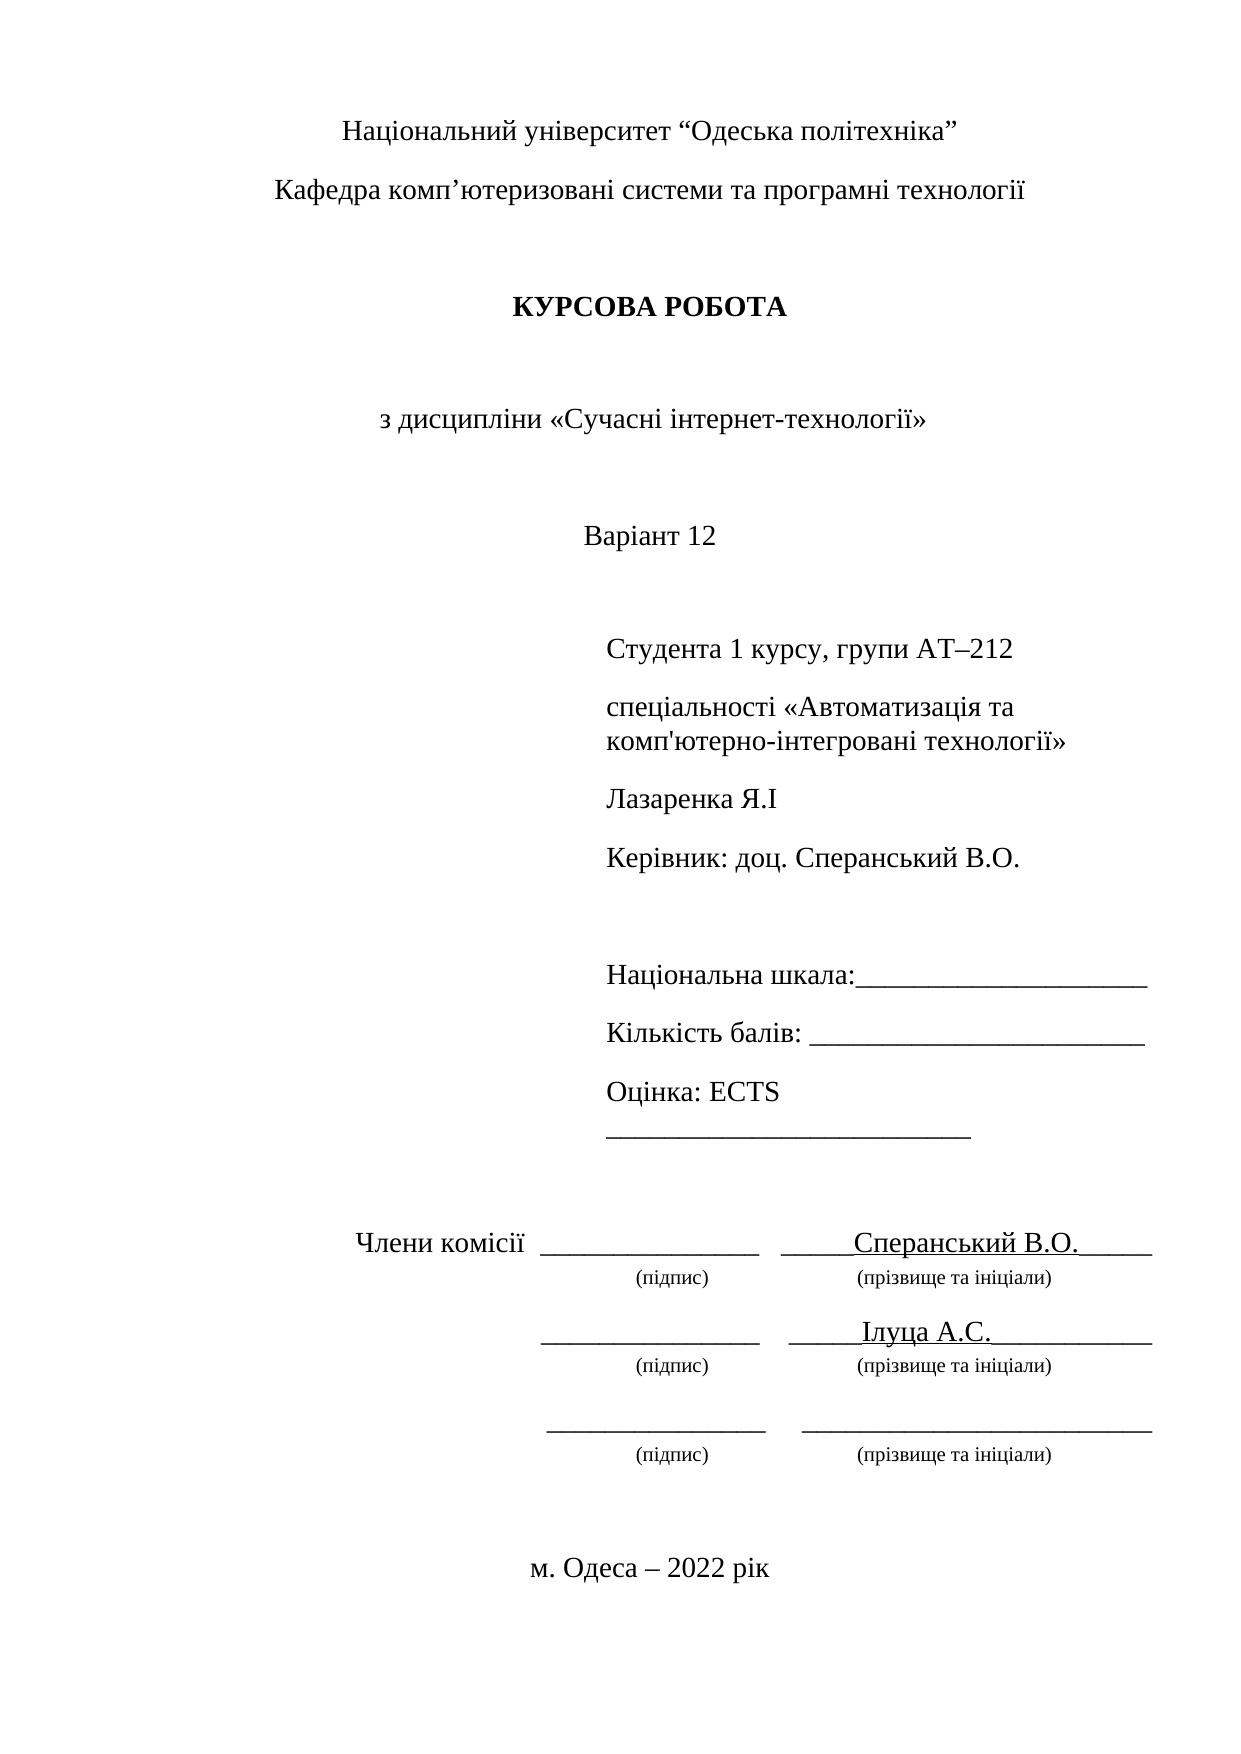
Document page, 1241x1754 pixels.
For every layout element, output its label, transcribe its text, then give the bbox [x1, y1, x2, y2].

text Національний університет “Одеська політехніка” [148, 113, 1152, 147]
text Варіант 12 [148, 518, 1152, 552]
text Лазаренка Я.І [606, 781, 1152, 815]
text Члени комісії _______________ _____Сперанський В.О._____ [148, 1225, 1152, 1258]
text м. Одеса – 2022 рік [148, 1550, 1152, 1583]
text _______________ _____Ілуца А.С.___________ [458, 1314, 1152, 1347]
text _______________ ________________________ [458, 1402, 1152, 1436]
text з дисципліни «Сучасні інтернет-технології» [148, 401, 1152, 435]
text (підпис) (прізвище та ініціали) [148, 1264, 1152, 1289]
text Кафедра комп’ютеризовані системи та програмні технології [148, 172, 1152, 206]
text (підпис) (прізвище та ініціали) [148, 1442, 1152, 1466]
text Керівник: доц. Сперанський В.О. [606, 840, 1152, 873]
text (підпис) (прізвище та ініціали) [148, 1353, 1152, 1377]
text спеціальності «Автоматизація та комп'ютерно-інтегровані технології» [606, 689, 1152, 756]
text Студента 1 курсу, групи АТ–212 [606, 631, 1152, 664]
text Оцінка: ECTS _________________________ [606, 1074, 1152, 1141]
text Національна шкала:____________________ [606, 957, 1152, 991]
text КУРСОВА РОБОТА [148, 289, 1152, 323]
text Кількість балів: _______________________ [606, 1016, 1152, 1049]
